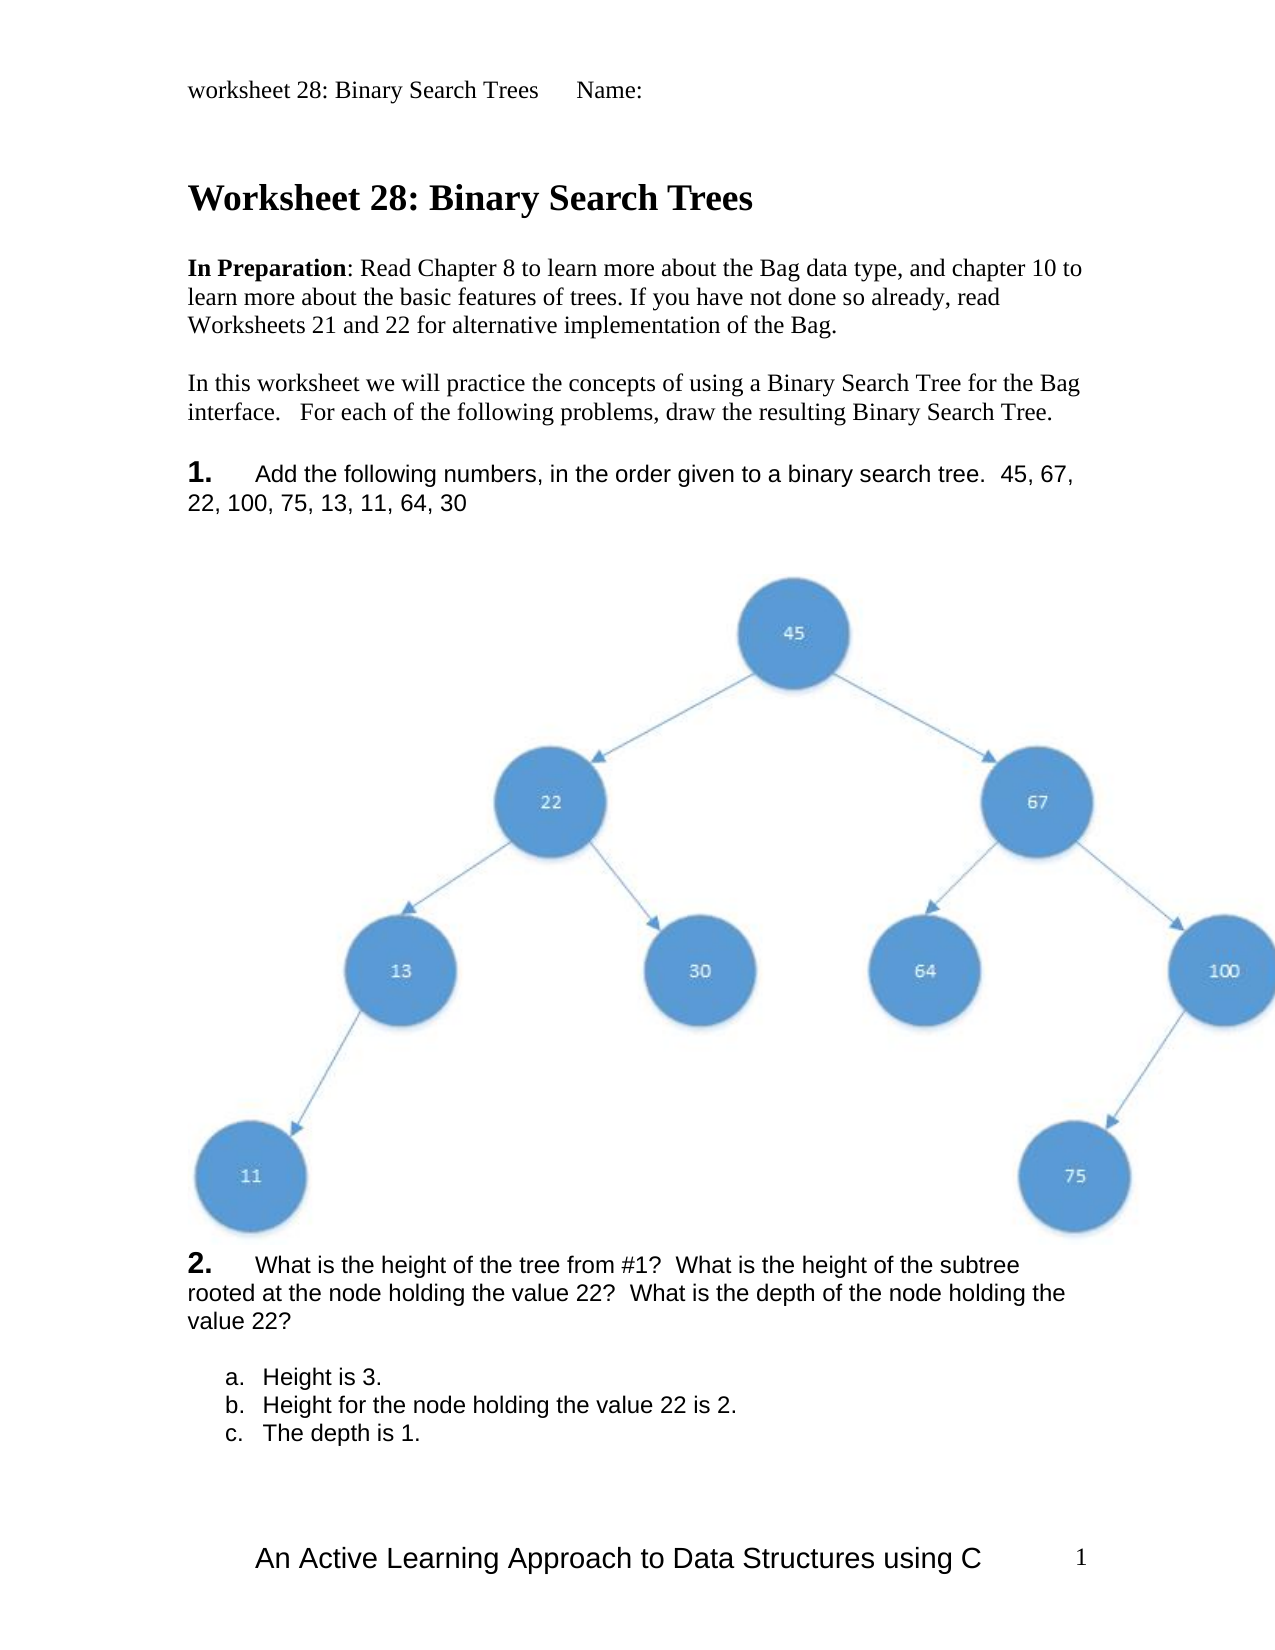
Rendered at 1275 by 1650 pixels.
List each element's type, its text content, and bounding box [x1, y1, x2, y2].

list The depth is 1. [225, 1418, 1087, 1446]
text 1. Add the following numbers, in the order given to a binary search tree. 45, 67, 22, 100, 75, 13, 11, 64, 30 [187, 454, 1087, 517]
text 2. What is the height of the tree from #1? What is the height of the subtree rooted at the node holding the value 22? What is the depth of the node holding the value 22? [187, 1245, 1087, 1334]
subtitle Worksheet 28: Binary Search Trees [187, 175, 1087, 218]
text In this worksheet we will practice the concepts of using a Binary Search Tree for the Bag interface. For each of the following problems, draw the resulting Binary Search Tree. [187, 368, 1087, 426]
list Height is 3. [225, 1363, 1087, 1391]
list Height for the node holding the value 22 is 2. [225, 1391, 1087, 1418]
picture [187, 574, 1275, 1245]
text In Preparation: Read Chapter 8 to learn more about the Bag data type, and chapter 10 to learn more about the basic features of trees. If you have not done so already, read Worksheets 21 and 22 for alternative implementation of the Bag. [187, 253, 1087, 339]
